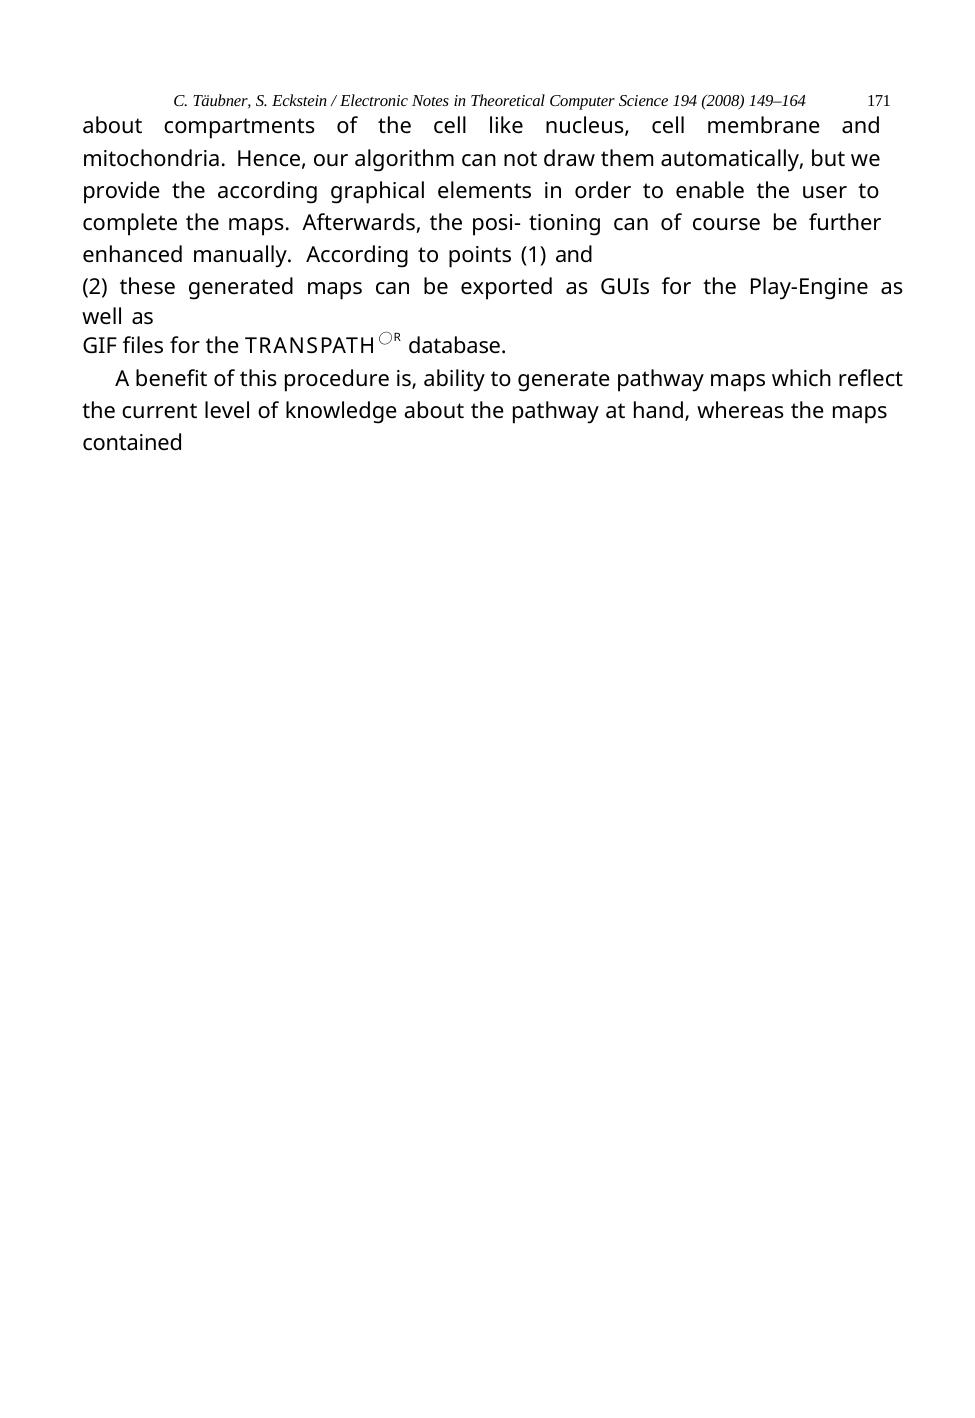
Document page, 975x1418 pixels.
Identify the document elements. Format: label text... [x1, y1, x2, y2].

text (2) these generated maps can be exported as GUIs for the Play-Engine as well as [82, 271, 904, 331]
text GIF files for the TRANSPATH⃝R database. [82, 331, 904, 359]
text A benefit of this procedure is, ability to generate pathway maps which reflect the current level of knowledge about the pathway at hand, whereas the maps contained [82, 363, 904, 457]
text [82, 110, 882, 268]
